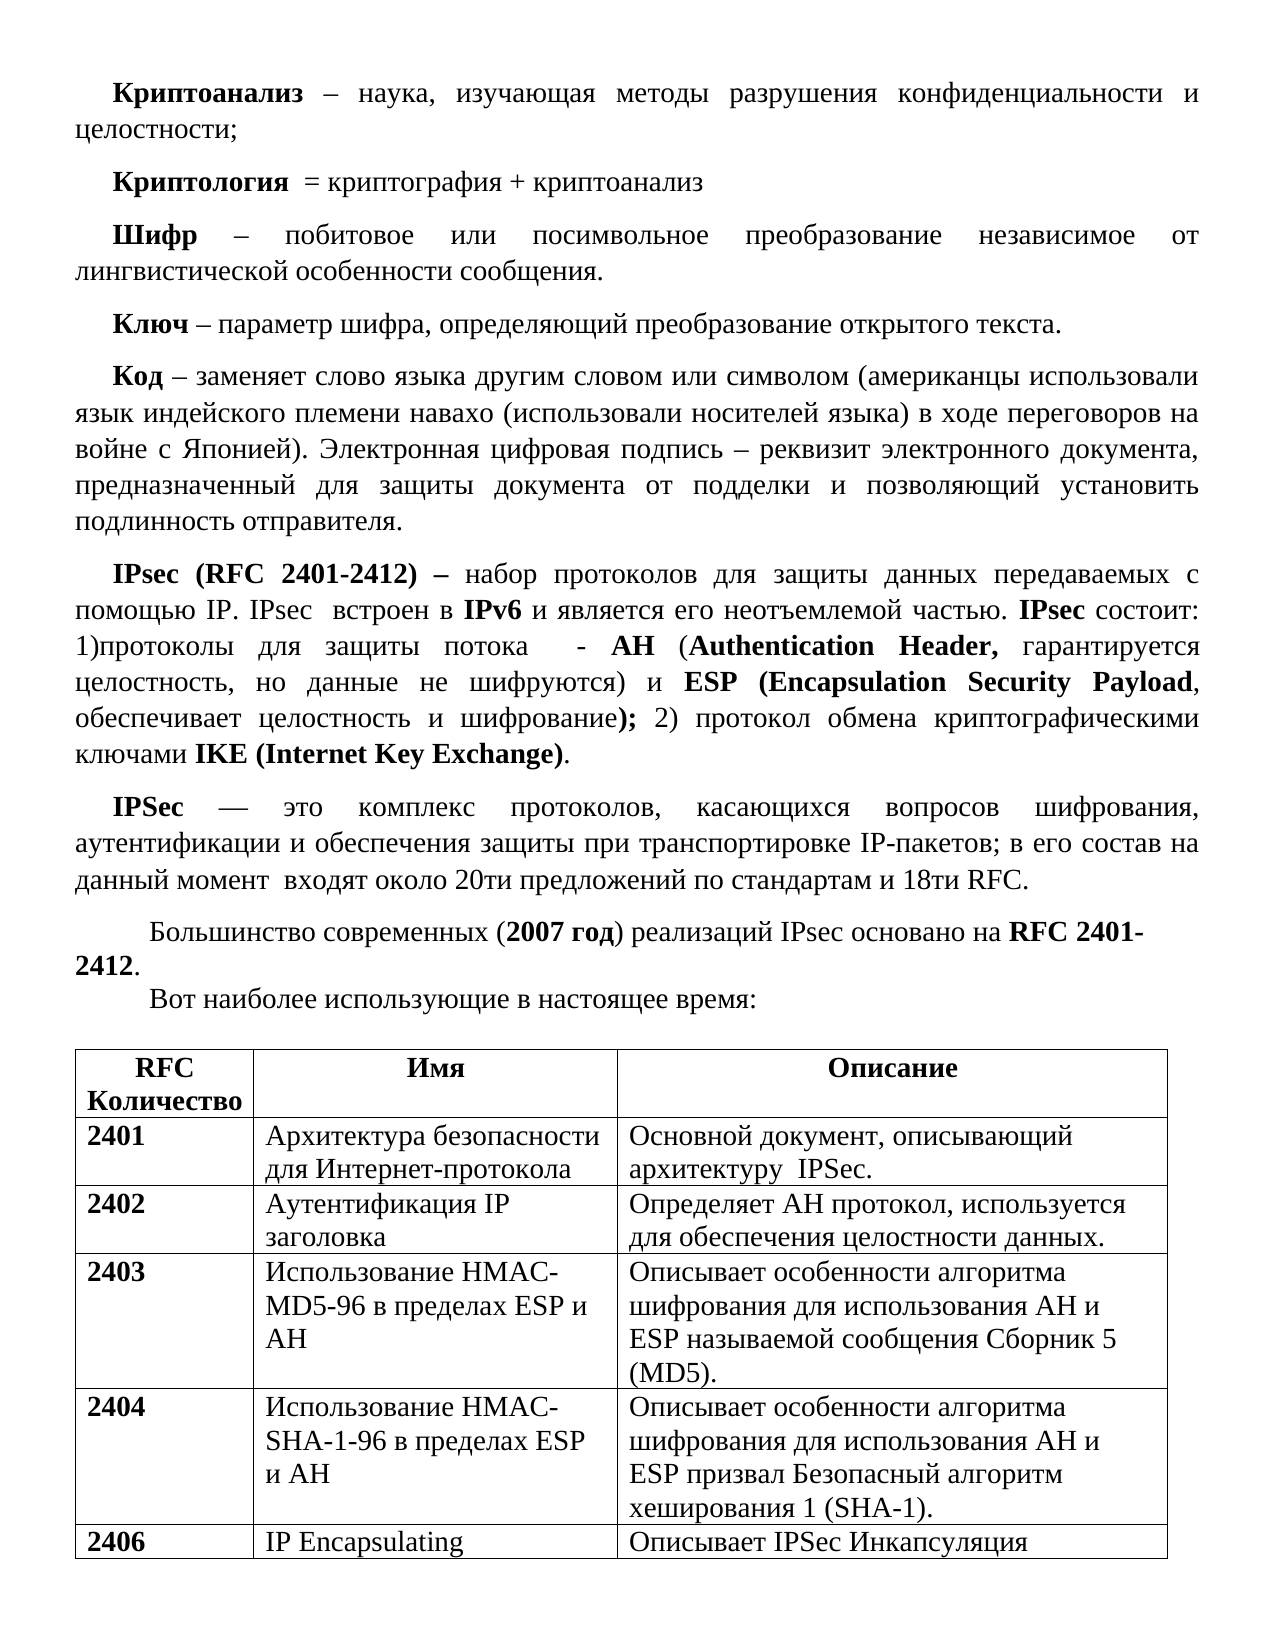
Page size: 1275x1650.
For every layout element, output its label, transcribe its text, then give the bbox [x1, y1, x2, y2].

text Шифр – побитовое или посимвольное преобразование независимое от лингвистической особенности сообщения. [75, 217, 1200, 286]
text Большинство современных (2007 год) реализаций IPsec основано на RFC 2401-2412. [75, 914, 1200, 982]
table_cell 2406 [76, 1525, 253, 1558]
table_cell 2404 [76, 1389, 253, 1523]
table_cell Описывает особенности алгоритма шифрования для использования AH и ESP призвал Безопасный алгоритм хеширования 1 (SHA-1). [618, 1389, 1167, 1523]
table_header Описание [618, 1050, 1167, 1117]
table_cell Описывает особенности алгоритма шифрования для использования AH и ESP называемой сообщения Сборник 5 (MD5). [618, 1254, 1167, 1388]
table_header RFC Количество [76, 1050, 253, 1117]
table_header Имя [254, 1050, 617, 1117]
table_cell Использование HMAC-MD5-96 в пределах ESP и AH [254, 1254, 617, 1388]
text IPsec (RFC 2401-2412) – набор протоколов для защиты данных передаваемых с помощью IP. IPsec встроен в IPv6 и является его неотъемлемой частью. IPsec состоит: 1)протоколы для защиты потока - AH (Authentication Header, гарантируется целостность, но данные не шифруются) и ESP (Encapsulation Security Payload, обеспечивает целостность и шифрование); 2) протокол обмена криптографическими ключами IKE (Internet Key Exchange). [75, 556, 1200, 770]
table_cell Аутентификация IP заголовка [254, 1186, 617, 1253]
text IPSec — это комплекс протоколов, касающихся вопросов шифрования, аутентификации и обеспечения защиты при транспортировке IP-пакетов; в его состав на данный момент входят около 20ти предложений по стандартам и 18ти RFC. [75, 789, 1200, 895]
table_cell 2403 [76, 1254, 253, 1388]
text Криптология = криптография + криптоанализ [75, 164, 1200, 197]
table_cell Основной документ, описывающий архитектуру IPSec. [618, 1118, 1167, 1185]
table_cell Использование HMAC-SHA-1-96 в пределах ESP и AH [254, 1389, 617, 1523]
text Вот наиболее использующие в настоящее время: [75, 982, 1200, 1015]
table_cell 2402 [76, 1186, 253, 1253]
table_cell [254, 1525, 617, 1558]
text Криптоанализ – наука, изучающая методы разрушения конфиденциальности и целостности; [75, 75, 1200, 145]
table_cell Архитектура безопасности для Интернет-протокола [254, 1118, 617, 1185]
text Код – заменяет слово языка другим словом или символом (американцы использовали язык индейского племени навахо (использовали носителей языка) в ходе переговоров на войне с Японией). Электронная цифровая подпись – реквизит электронного документа, предназначенный для защиты документа от подделки и позволяющий установить подлинность отправителя. [75, 358, 1200, 537]
table_cell 2401 [76, 1118, 253, 1185]
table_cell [618, 1525, 1167, 1558]
text Ключ – параметр шифра, определяющий преобразование открытого текста. [75, 306, 1200, 339]
table_cell Определяет AH протокол, используется для обеспечения целостности данных. [618, 1186, 1167, 1253]
